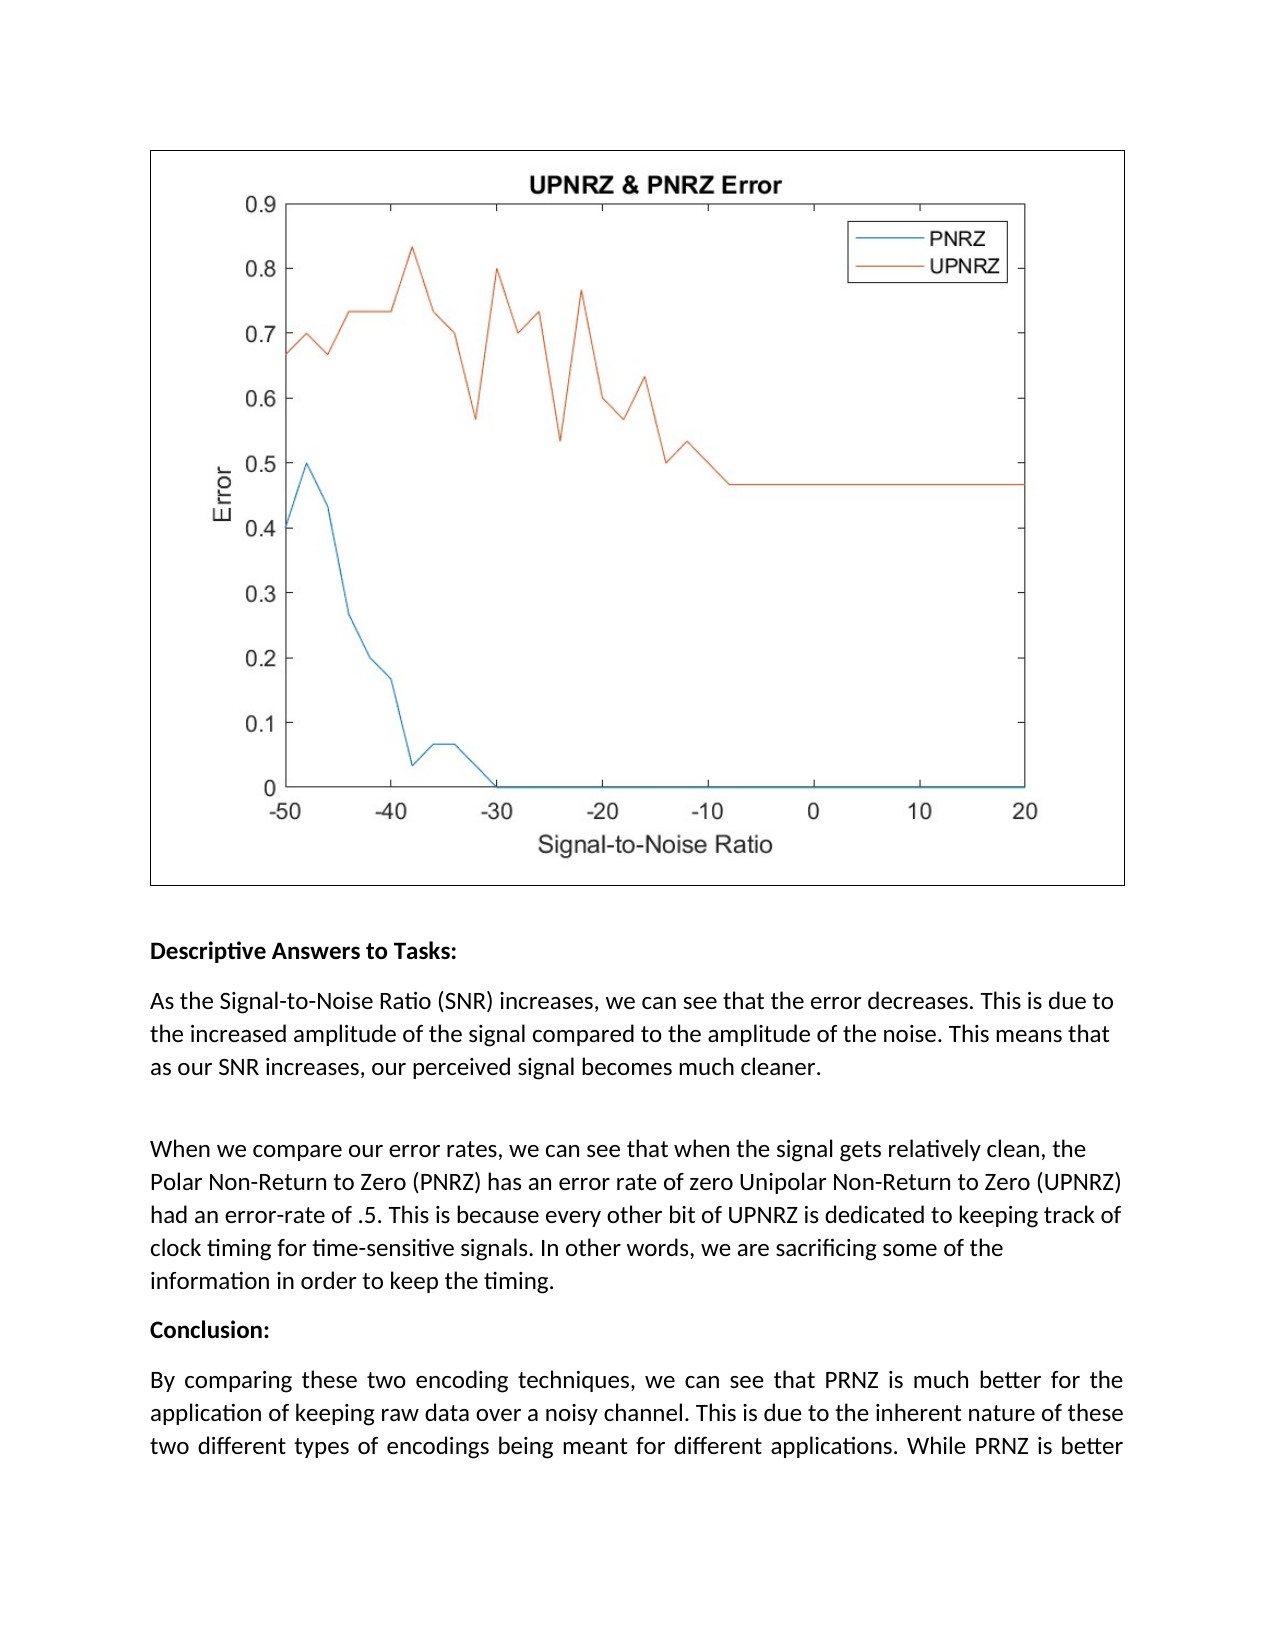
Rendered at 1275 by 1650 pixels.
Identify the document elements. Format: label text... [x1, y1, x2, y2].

text Descriptive Answers to Tasks: [150, 935, 1125, 966]
picture [161, 151, 1116, 866]
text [150, 1364, 1125, 1460]
text Conclusion: [150, 1314, 1125, 1345]
text As the Signal-to-Noise Ratio (SNR) increases, we can see that the error decreases. This is due to the increased amplitude of the signal compared to the amplitude of the noise. This means that as our SNR increases, our perceived signal becomes much cleaner. [150, 985, 1125, 1081]
text When we compare our error rates, we can see that when the signal gets relatively clean, the Polar Non-Return to Zero (PNRZ) has an error rate of zero Unipolar Non-Return to Zero (UPNRZ) had an error-rate of .5. This is because every other bit of UPNRZ is dedicated to keeping track of clock timing for time-sensitive signals. In other words, we are sacrificing some of the information in order to keep the timing. [150, 1100, 1125, 1295]
table_cell [151, 151, 1124, 884]
